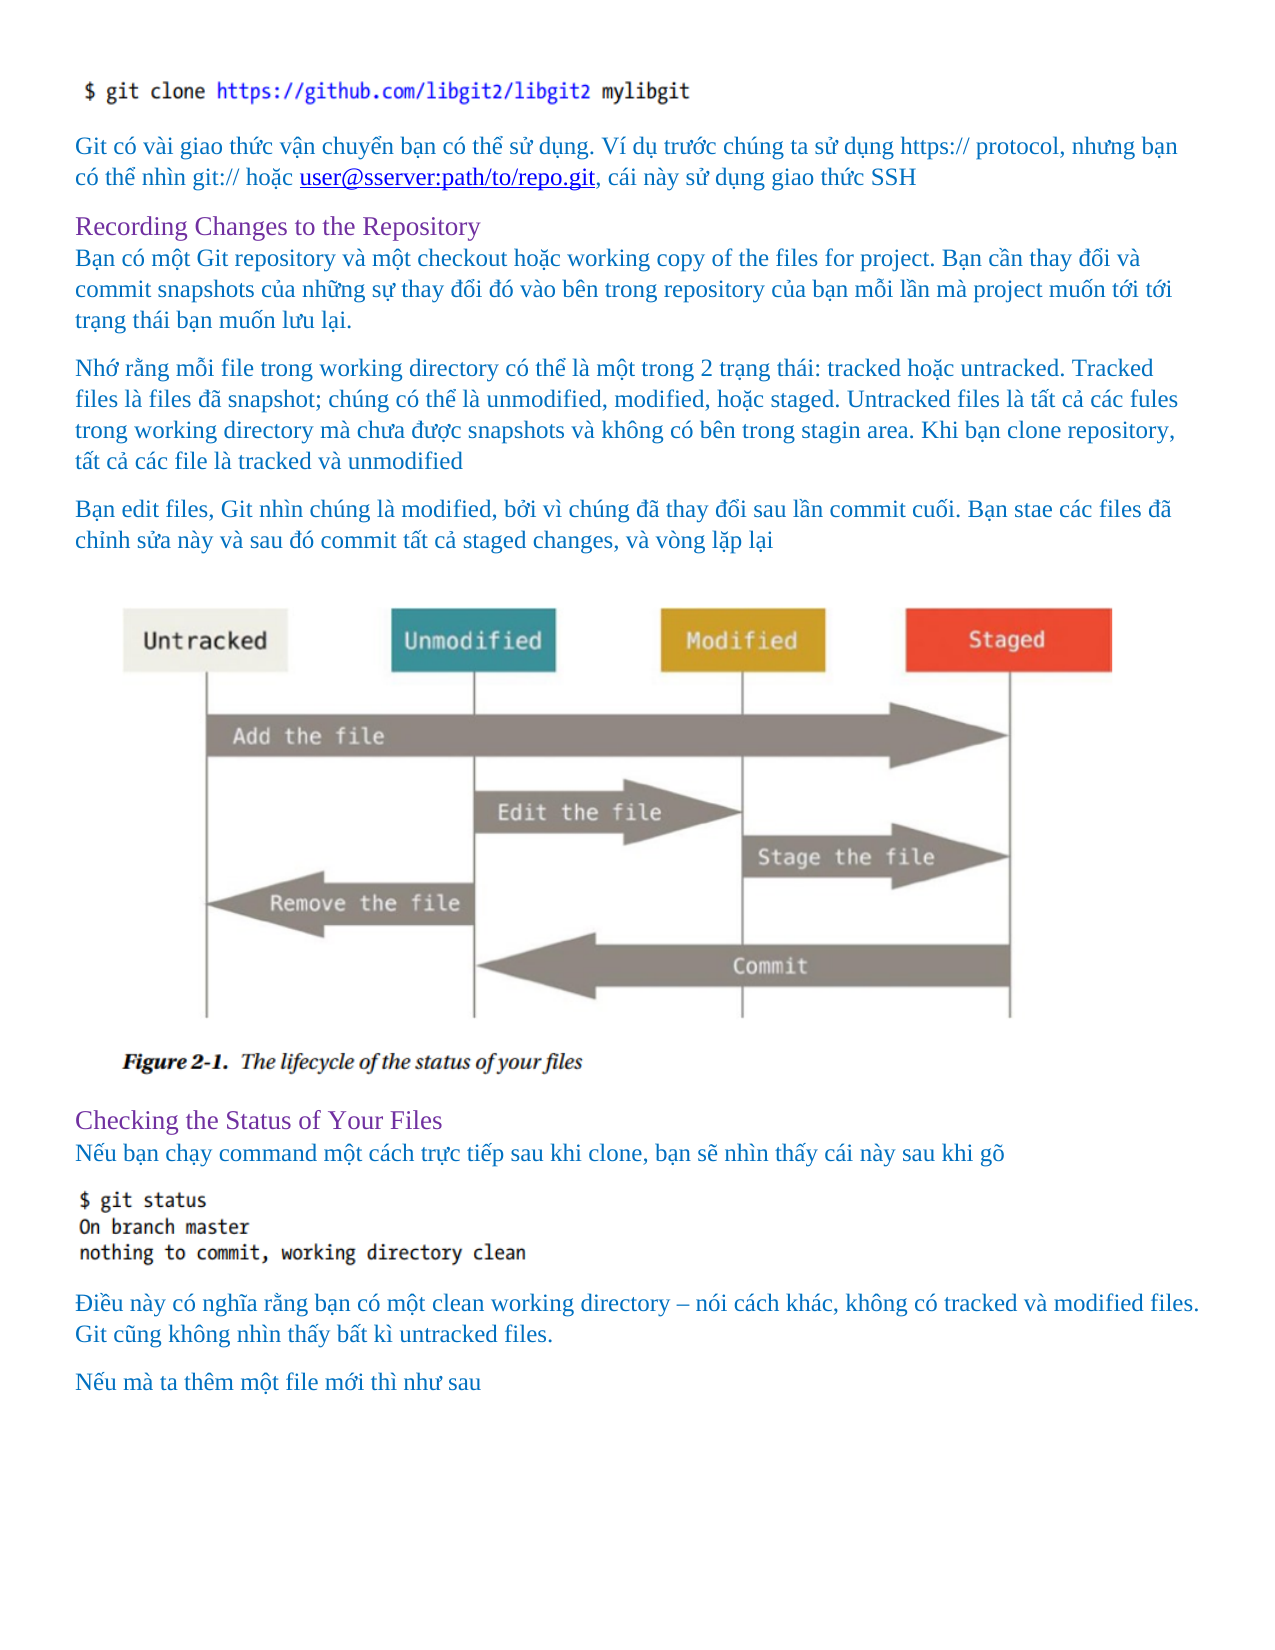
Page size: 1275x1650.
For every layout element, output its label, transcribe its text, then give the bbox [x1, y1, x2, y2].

text Nếu bạn chạy command một cách trực tiếp sau khi clone, bạn sẽ nhìn thấy cái này sau khi gõ [75, 1138, 1200, 1166]
picture [75, 75, 692, 112]
text Điều này có nghĩa rằng bạn có một clean working directory – nói cách khác, không có tracked và modified files. Git cũng không nhìn thấy bất kì untracked files. [75, 1288, 1200, 1348]
picture [75, 1185, 542, 1270]
text Bạn edit files, Git nhìn chúng là modified, bởi vì chúng đã thay đổi sau lần commit cuối. Bạn stae các files đã chỉnh sửa này và sau đó commit tất cả staged changes, và vòng lặp lại [75, 494, 1200, 553]
picture [75, 572, 1200, 1086]
text Bạn có một Git repository và một checkout hoặc working copy of the files for project. Bạn cần thay đổi và commit snapshots của những sự thay đổi đó vào bên trong repository của bạn mỗi lần mà project muốn tới tới trạng thái bạn muốn lưu lại. [75, 243, 1200, 334]
subtitle Checking the Status of Your Files [75, 1104, 1200, 1135]
text Nhớ rằng mỗi file trong working directory có thể là một trong 2 trạng thái: tracked hoặc untracked. Tracked files là files đã snapshot; chúng có thể là unmodified, modified, hoặc staged. Untracked files là tất cả các fules trong working directory mà chưa được snapshots và không có bên trong stagin area. Khi bạn clone repository, tất cả các file là tracked và unmodified [75, 353, 1200, 475]
text Git có vài giao thức vận chuyển bạn có thể sử dụng. Ví dụ trước chúng ta sử dụng https:// protocol, nhưng bạn có thể nhìn git:// hoặc user@sserver:path/to/repo.git, cái này sử dụng giao thức SSH [75, 131, 1200, 191]
text Nếu mà ta thêm một file mới thì như sau [75, 1367, 1200, 1396]
subtitle Recording Changes to the Repository [75, 209, 1200, 241]
